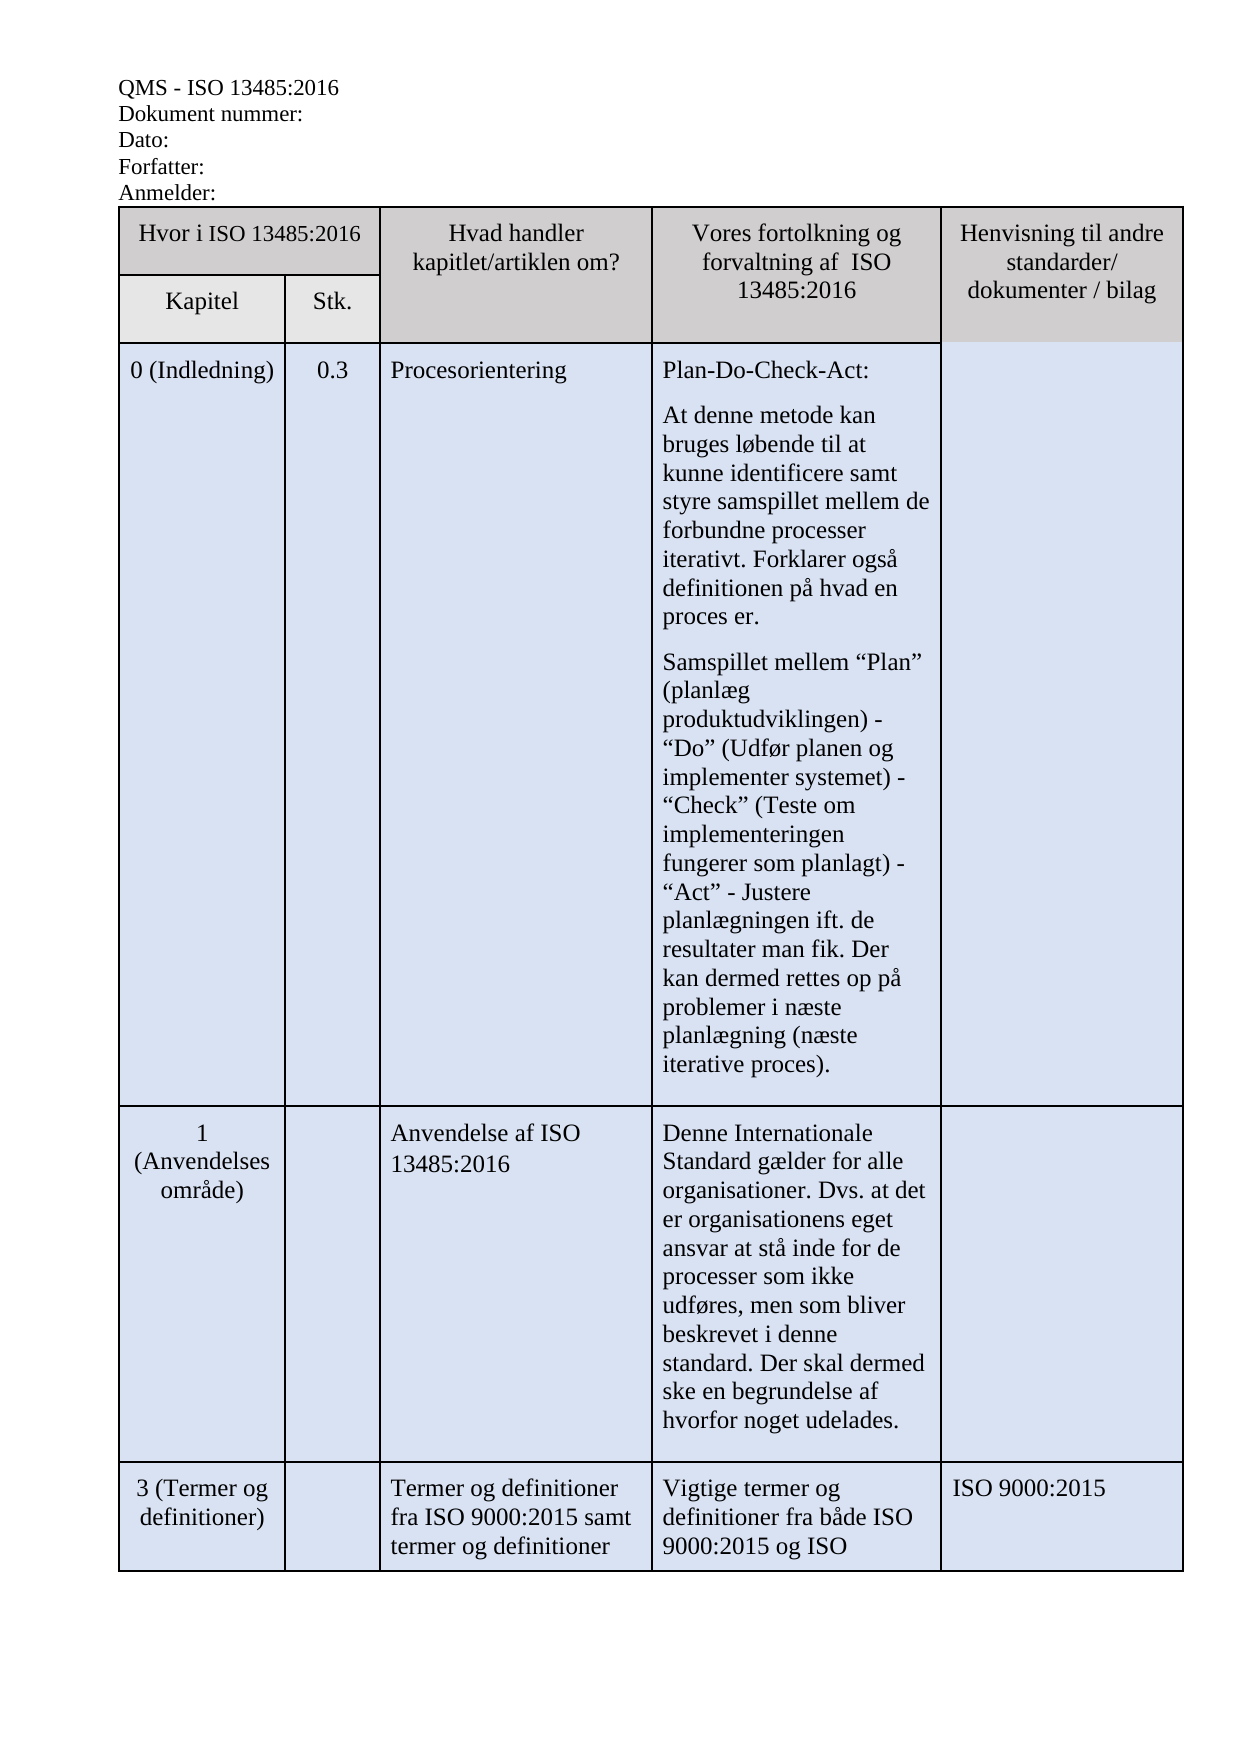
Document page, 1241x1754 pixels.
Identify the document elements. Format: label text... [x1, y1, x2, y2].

table_cell [286, 1463, 379, 1570]
table_cell 0.3 [286, 344, 379, 1105]
table_cell Kapitel [120, 276, 284, 342]
table_cell Denne Internationale Standard gælder for alle organisationer. Dvs. at det er organisationens eget ansvar at stå inde for de processer som ikke udføres, men som bliver beskrevet i denne standard. Der skal dermed ske en begrundelse af hvorfor noget udelades. [653, 1107, 940, 1461]
table_cell ISO 9000:2015 [942, 1463, 1182, 1570]
table_cell [286, 1107, 379, 1461]
table_cell Hvad handler kapitlet/artiklen om? [381, 208, 651, 342]
table_cell Stk. [286, 276, 379, 342]
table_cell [653, 1463, 940, 1570]
table_cell Hvor i ISO 13485:2016 [120, 208, 379, 274]
table_cell Henvisning til andre standarder/ dokumenter / bilag [942, 208, 1182, 342]
table_cell Procesorientering [381, 344, 651, 1105]
table_cell 0 (Indledning) [120, 344, 284, 1105]
table_cell [942, 342, 1182, 1105]
table_cell Vores fortolkning og forvaltning af ISO 13485:2016 [653, 208, 940, 342]
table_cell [120, 1463, 284, 1570]
table_cell 1 (Anvendelsesområde) [120, 1107, 284, 1461]
table_cell Plan-Do-Check-Act: At denne metode kan bruges løbende til at kunne identificere samt styre samspillet mellem de forbundne processer iterativt. Forklarer også definitionen på hvad en proces er. Samspillet mellem “Plan” (planlæg produktudviklingen) - “Do” (Udfør planen og implementer systemet) - “Check” (Teste om implementeringen fungerer som planlagt) - “Act” - Justere planlægningen ift. de resultater man fik. Der kan dermed rettes op på problemer i næste planlægning (næste iterative proces). [653, 344, 940, 1105]
table_cell Anvendelse af ISO 13485:2016 [381, 1107, 651, 1461]
table_cell [942, 1107, 1182, 1461]
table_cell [381, 1463, 651, 1570]
